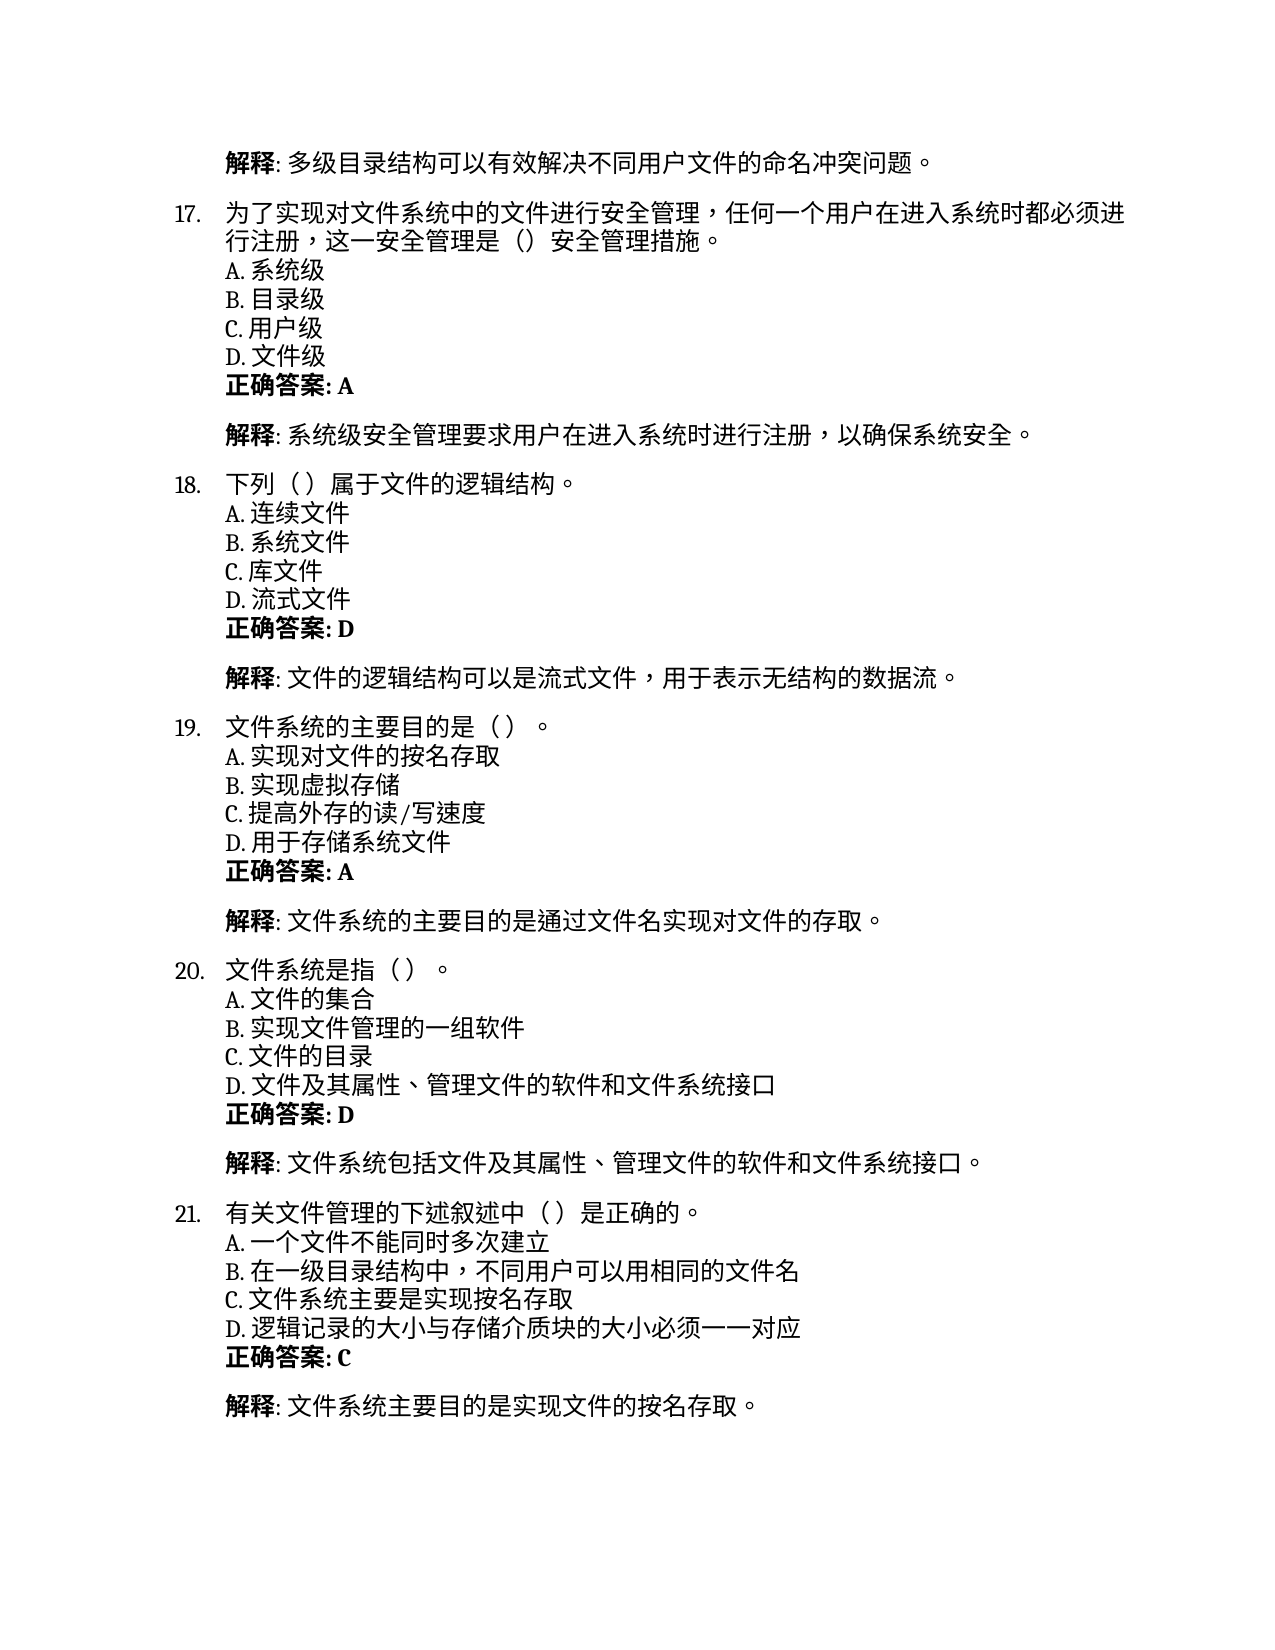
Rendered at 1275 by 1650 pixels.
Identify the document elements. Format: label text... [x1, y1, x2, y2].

list 有关文件管理的下述叙述中（ ）是正确的。 A. 一个文件不能同时多次建立 B. 在一级目录结构中，不同用户可以用相同的文件名 C. 文件系统主要是实现按名存取 D. 逻辑记录的大小与存储介质块的大小必须一一对应 正确答案: C [175, 1200, 1125, 1372]
list 下列（ ）属于文件的逻辑结构。 A. 连续文件 B. 系统文件 C. 库文件 D. 流式文件 正确答案: D [175, 471, 1125, 644]
list 解释: 文件系统包括文件及其属性、管理文件的软件和文件系统接口。 [175, 1150, 1125, 1179]
list 为了实现对文件系统中的文件进行安全管理，任何一个用户在进入系统时都必须进行注册，这一安全管理是（）安全管理措施。 A. 系统级 B. 目录级 C. 用户级 D. 文件级 正确答案: A [175, 199, 1125, 401]
list 文件系统的主要目的是（ ）。 A. 实现对文件的按名存取 B. 实现虚拟存储 C. 提高外存的读/写速度 D. 用于存储系统文件 正确答案: A [175, 714, 1125, 887]
list 解释: 文件系统的主要目的是通过文件名实现对文件的存取。 [175, 907, 1125, 936]
list 解释: 文件系统主要目的是实现文件的按名存取。 [175, 1393, 1125, 1422]
list 文件系统是指（ ）。 A. 文件的集合 B. 实现文件管理的一组软件 C. 文件的目录 D. 文件及其属性、管理文件的软件和文件系统接口 正确答案: D [175, 957, 1125, 1129]
list 解释: 文件的逻辑结构可以是流式文件，用于表示无结构的数据流。 [175, 664, 1125, 693]
list 解释: 系统级安全管理要求用户在进入系统时进行注册，以确保系统安全。 [175, 422, 1125, 450]
list 解释: 多级目录结构可以有效解决不同用户文件的命名冲突问题。 [175, 150, 1125, 179]
